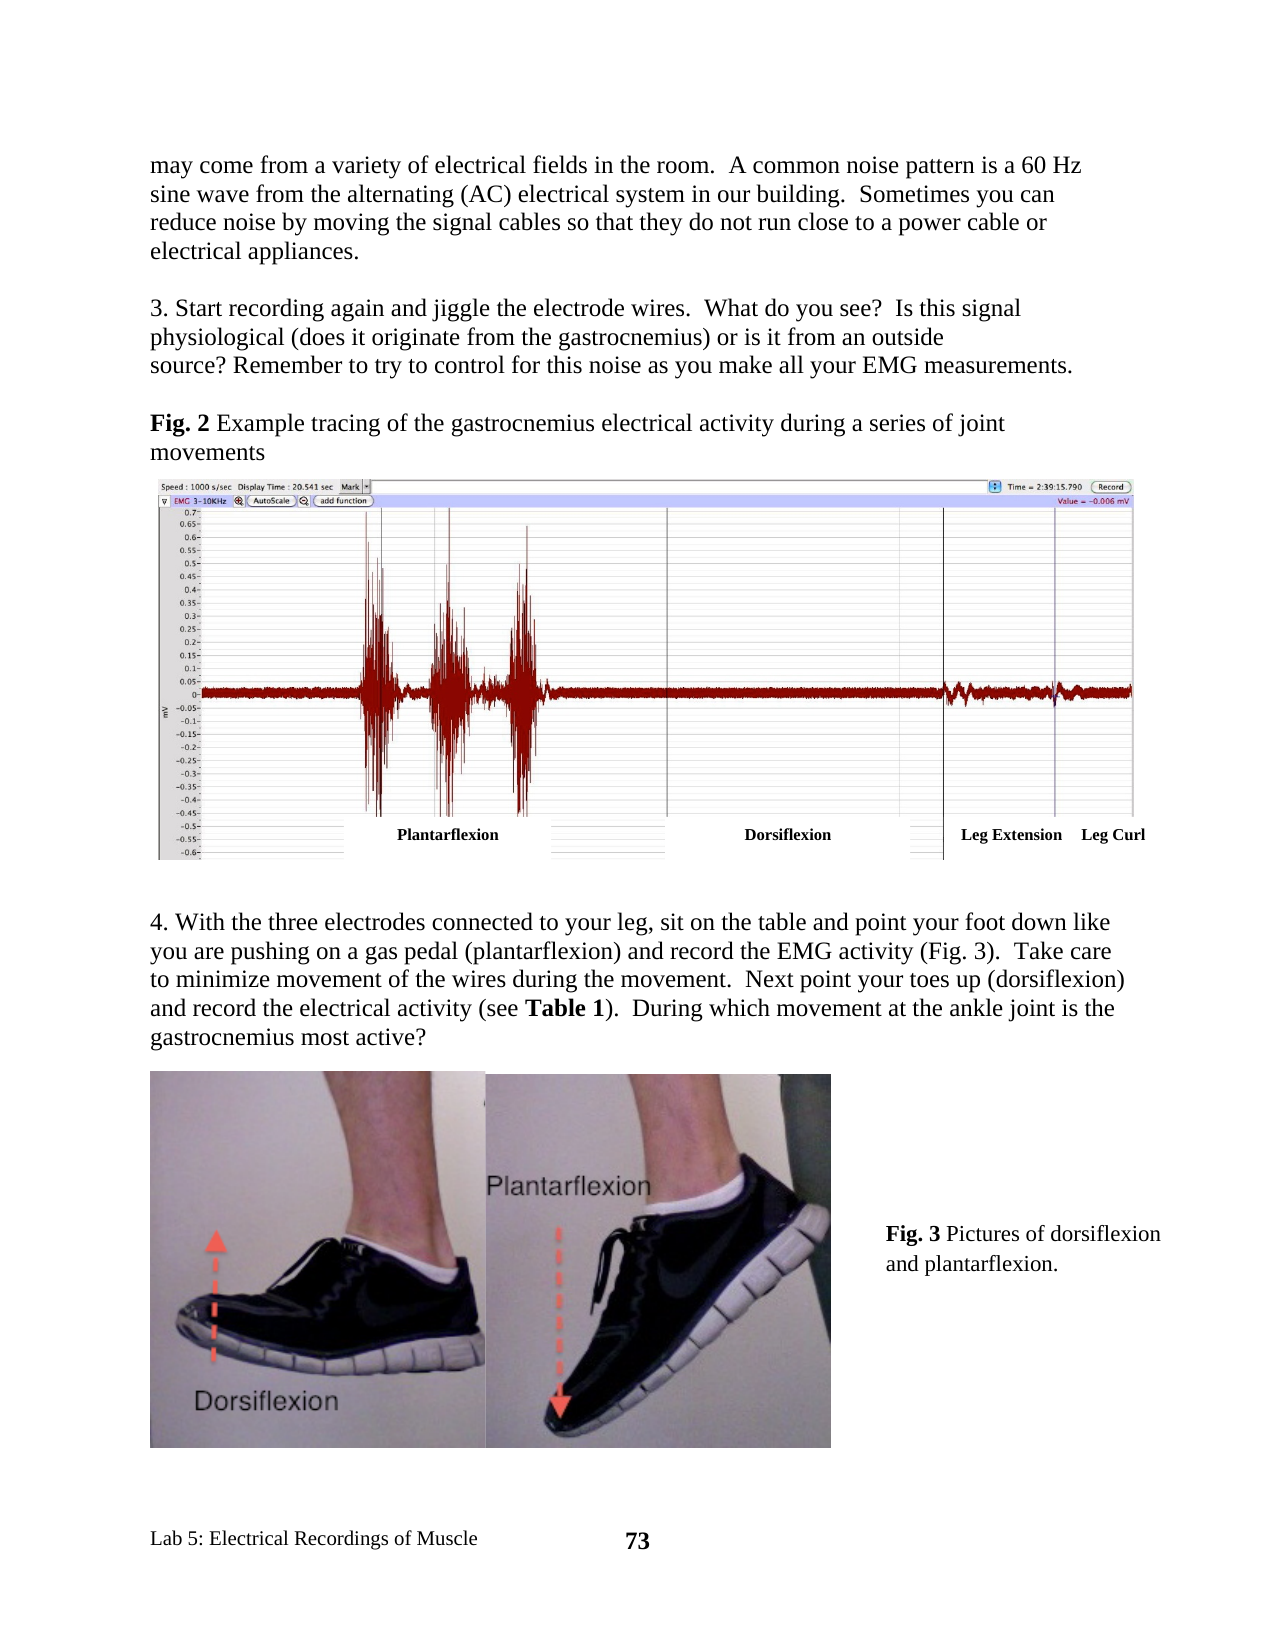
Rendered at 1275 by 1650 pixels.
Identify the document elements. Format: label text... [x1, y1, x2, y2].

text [150, 150, 1125, 293]
text 4. With the three electrodes connected to your leg, sit on the table and point your foot down like you are pushing on a gas pedal (plantarflexion) and record the EMG activity (Fig. 3). Take care to minimize movement of the wires during the movement. Next point your toes up (dorsiflexion) and record the electrical activity (see Table 1). During which movement at the ankle joint is the gastrocnemius most active? [150, 907, 1125, 1051]
text 3. Start recording again and jiggle the electrode wires. What do you see? Is this signal physiological (does it originate from the gastrocnemius) or is it from an outside source? Remember to try to control for this noise as you make all your EMG measurements. [150, 293, 1125, 379]
picture [150, 1071, 831, 1448]
picture [158, 479, 1134, 860]
